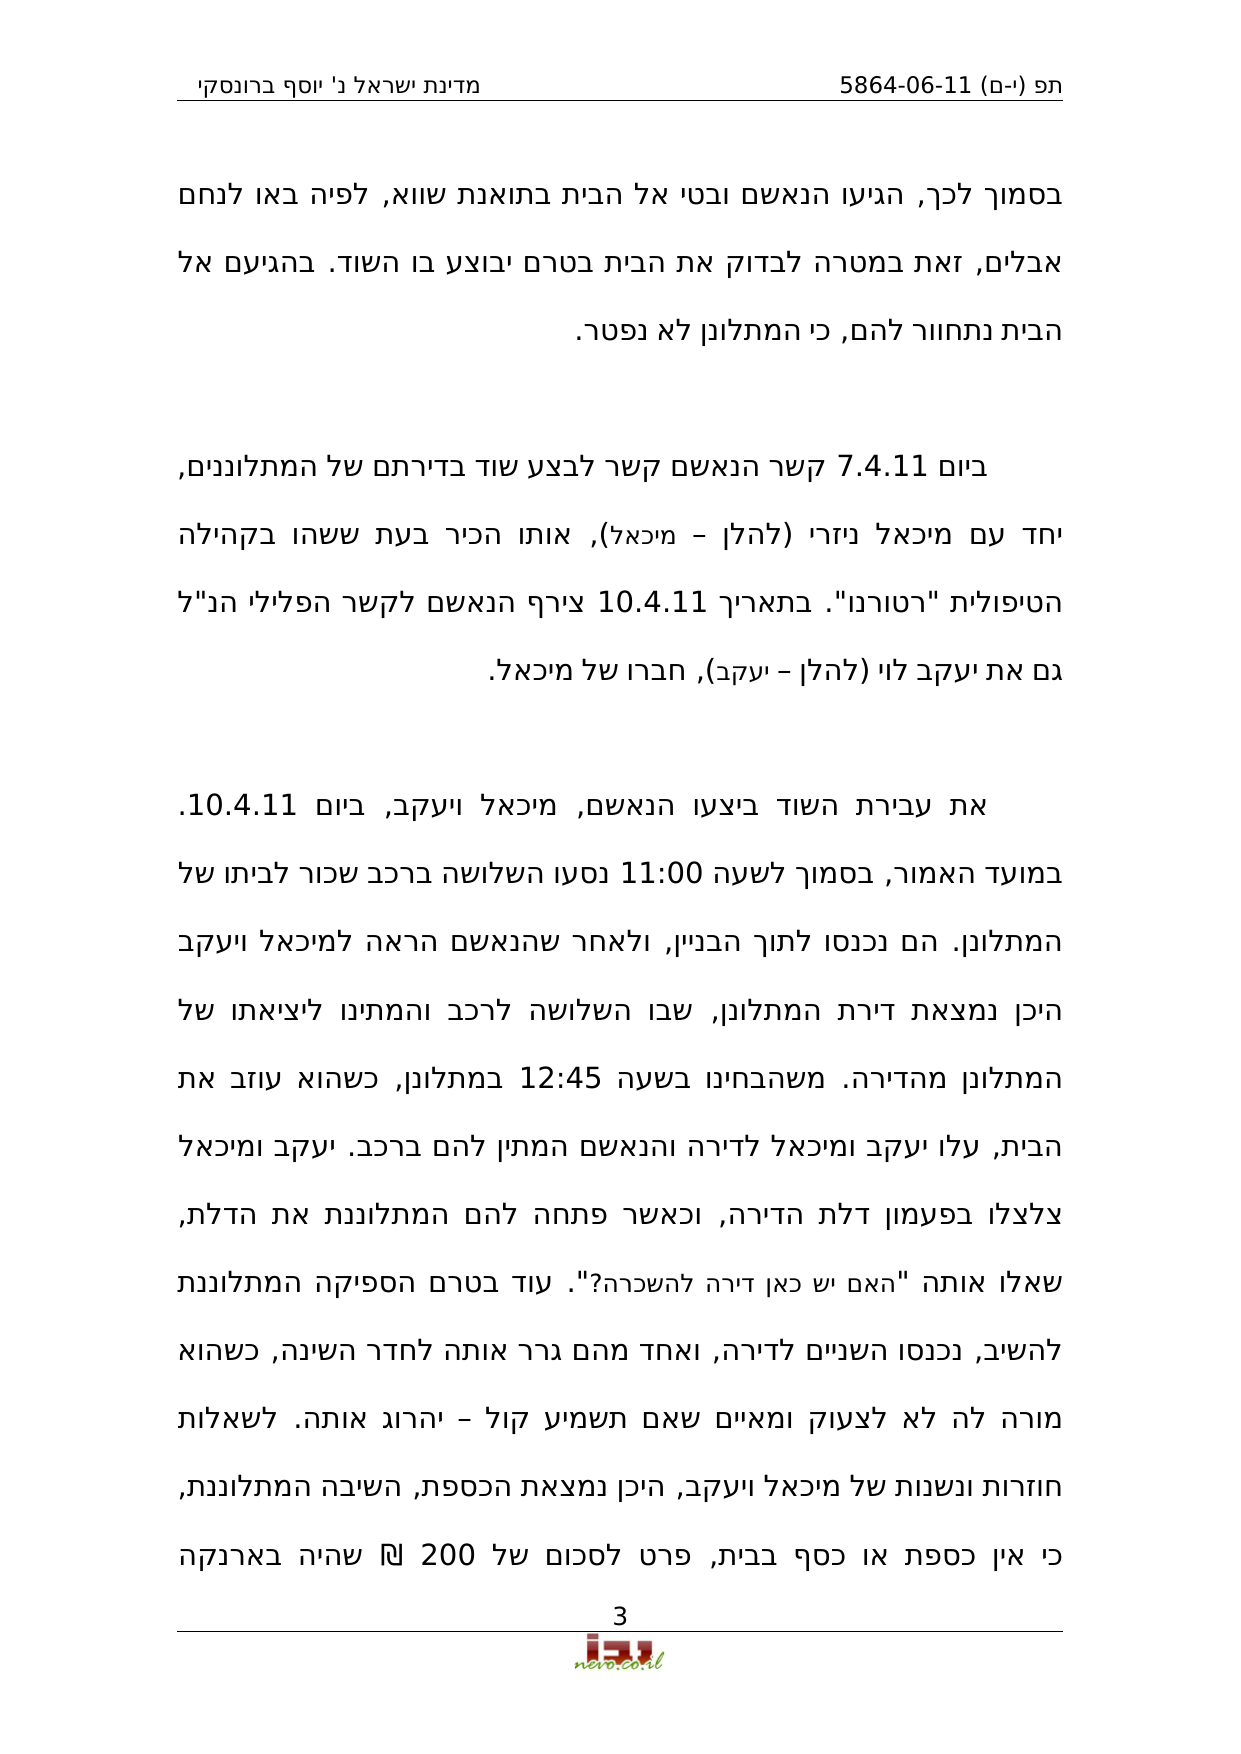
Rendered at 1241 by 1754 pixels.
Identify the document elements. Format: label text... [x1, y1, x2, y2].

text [177, 177, 1063, 348]
picture [574, 1633, 666, 1671]
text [177, 788, 1063, 1572]
text ביום 7.4.11 קשר הנאשם קשר לבצע שוד בדירתם של המתלוננים, יחד עם מיכאל ניזרי (להלן – מיכאל), אותו הכיר בעת ששהו בקהילה הטיפולית "רטורנו". בתאריך 10.4.11 צירף הנאשם לקשר הפלילי הנ"ל גם את יעקב לוי (להלן – יעקב), חברו של מיכאל. [177, 449, 1063, 687]
